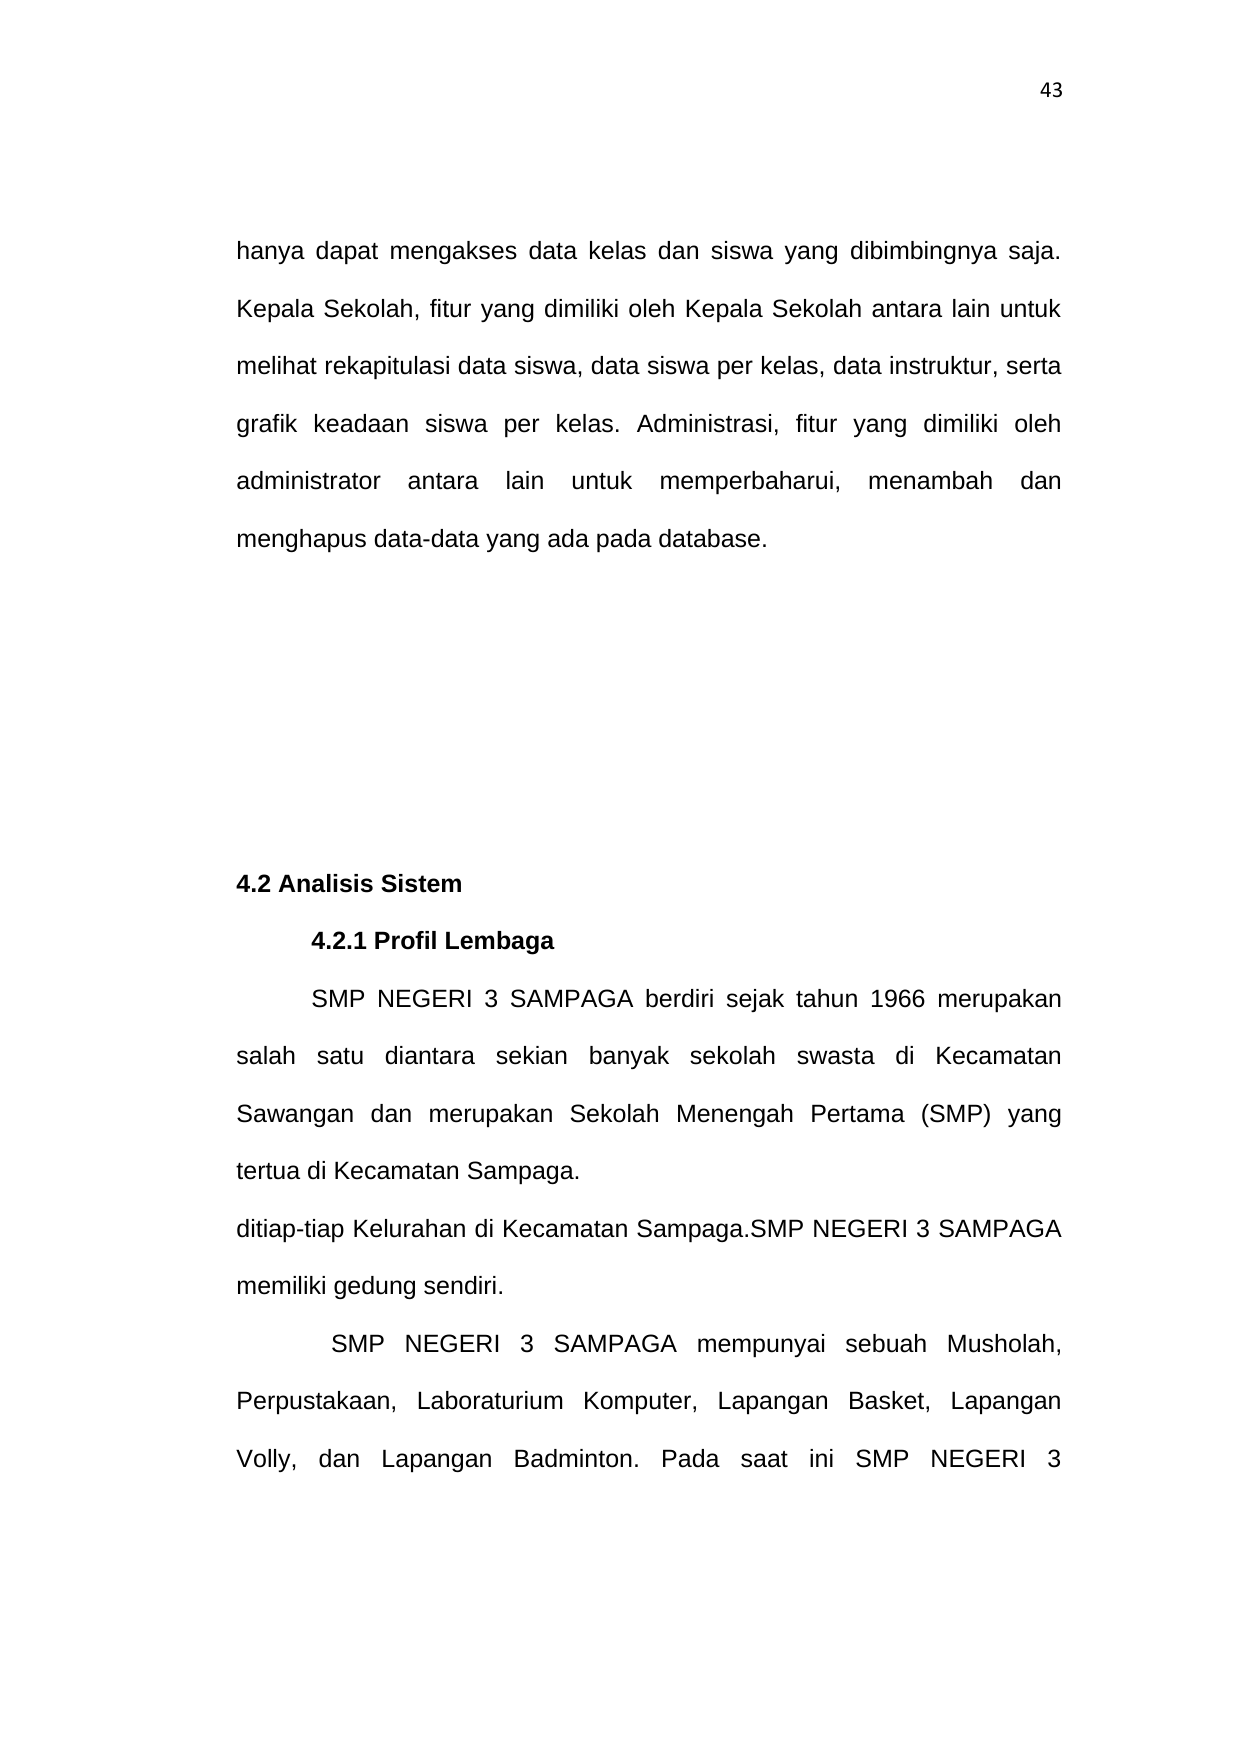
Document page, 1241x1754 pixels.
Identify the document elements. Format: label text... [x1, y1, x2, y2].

text SMP NEGERI 3 SAMPAGA berdiri sejak tahun 1966 merupakan salah satu diantara sekian banyak sekolah swasta di Kecamatan Sawangan dan merupakan Sekolah Menengah Pertama (SMP) yang tertua di Kecamatan Sampaga. [236, 984, 1063, 1185]
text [236, 236, 1063, 552]
text 4.2.1 Profil Lembaga [236, 926, 1063, 955]
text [236, 1329, 1063, 1472]
text 4.2 Analisis Sistem [236, 869, 1063, 897]
text ditiap-tiap Kelurahan di Kecamatan Sampaga.SMP NEGERI 3 SAMPAGA memiliki gedung sendiri. [236, 1214, 1063, 1300]
